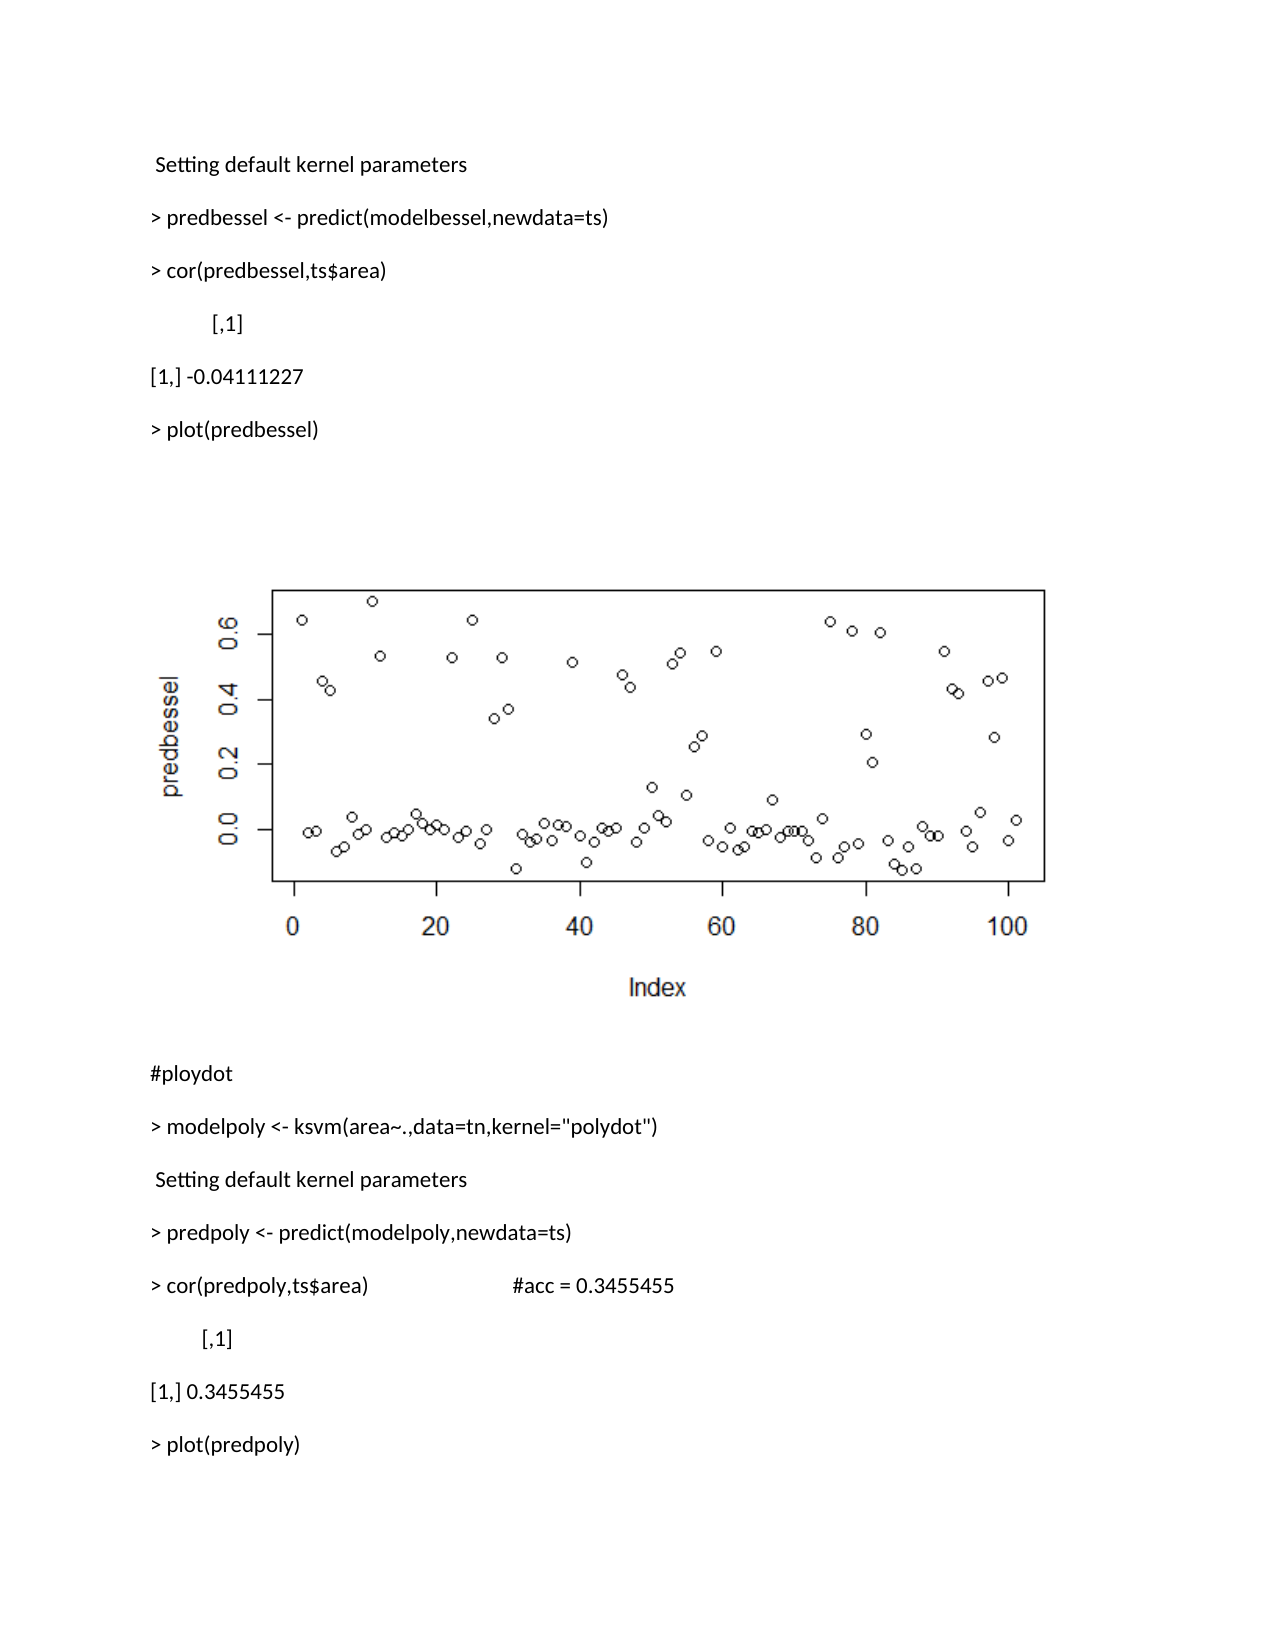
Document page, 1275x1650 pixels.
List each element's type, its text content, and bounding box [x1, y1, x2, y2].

text #ploydot [150, 1059, 1125, 1087]
text [1,] 0.3455455 [150, 1377, 1125, 1405]
text Setting default kernel parameters [150, 1165, 1125, 1193]
text > cor(predpoly,ts$area) #acc = 0.3455455 [150, 1271, 1125, 1299]
text > modelpoly <- ksvm(area~.,data=tn,kernel="polydot") [150, 1112, 1125, 1140]
picture [150, 468, 1108, 1034]
text [,1] [150, 309, 1125, 337]
text Setting default kernel parameters [150, 150, 1125, 178]
text > cor(predbessel,ts$area) [150, 256, 1125, 284]
text [,1] [150, 1324, 1125, 1352]
text > predbessel <- predict(modelbessel,newdata=ts) [150, 203, 1125, 231]
text > plot(predbessel) [150, 415, 1125, 443]
text > predpoly <- predict(modelpoly,newdata=ts) [150, 1218, 1125, 1246]
text [1,] -0.04111227 [150, 362, 1125, 390]
text > plot(predpoly) [150, 1430, 1125, 1458]
